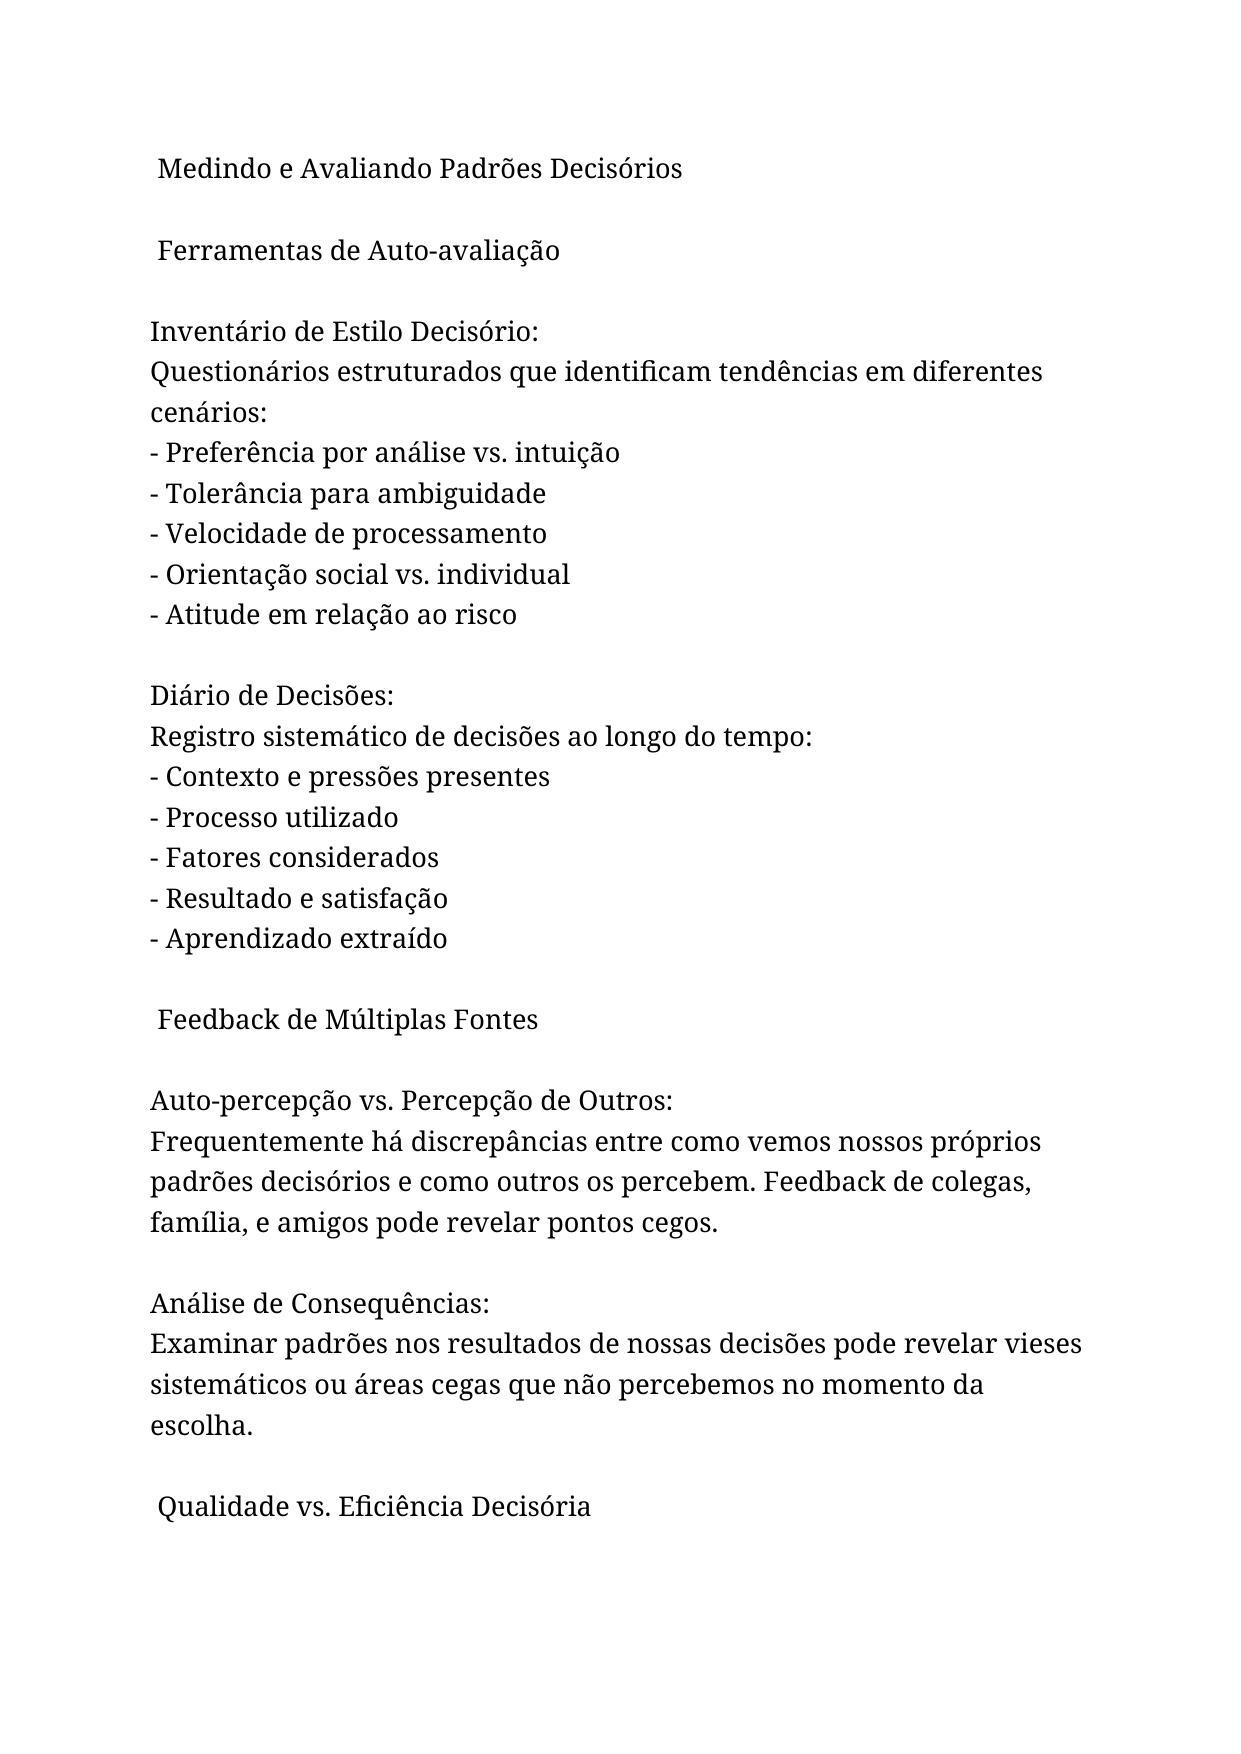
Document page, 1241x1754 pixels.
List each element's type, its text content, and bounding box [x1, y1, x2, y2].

text - Orientação social vs. individual [150, 555, 1090, 592]
text Examinar padrões nos resultados de nossas decisões pode revelar vieses sistemáticos ou áreas cegas que não percebemos no momento da escolha. [150, 1325, 1090, 1443]
text - Preferência por análise vs. intuição [150, 433, 1090, 470]
text - Velocidade de processamento [150, 514, 1090, 551]
text Ferramentas de Auto-avaliação [150, 231, 1090, 268]
text - Tolerância para ambiguidade [150, 474, 1090, 511]
text Inventário de Estilo Decisório: [150, 312, 1090, 349]
text Frequentemente há discrepâncias entre como vemos nossos próprios padrões decisórios e como outros os percebem. Feedback de colegas, família, e amigos pode revelar pontos cegos. [150, 1122, 1090, 1240]
text - Fatores considerados [150, 839, 1090, 876]
text - Contexto e pressões presentes [150, 758, 1090, 794]
text Qualidade vs. Eficiência Decisória [150, 1487, 1090, 1524]
text Análise de Consequências: [150, 1284, 1090, 1321]
text - Aprendizado extraído [150, 920, 1090, 957]
text - Atitude em relação ao risco [150, 596, 1090, 632]
text - Processo utilizado [150, 798, 1090, 835]
text Feedback de Múltiplas Fontes [150, 1001, 1090, 1038]
text Medindo e Avaliando Padrões Decisórios [150, 150, 1090, 187]
text - Resultado e satisfação [150, 879, 1090, 916]
text Questionários estruturados que identificam tendências em diferentes cenários: [150, 352, 1090, 430]
text Diário de Decisões: [150, 677, 1090, 713]
text Auto-percepção vs. Percepção de Outros: [150, 1082, 1090, 1119]
text Registro sistemático de decisões ao longo do tempo: [150, 717, 1090, 754]
